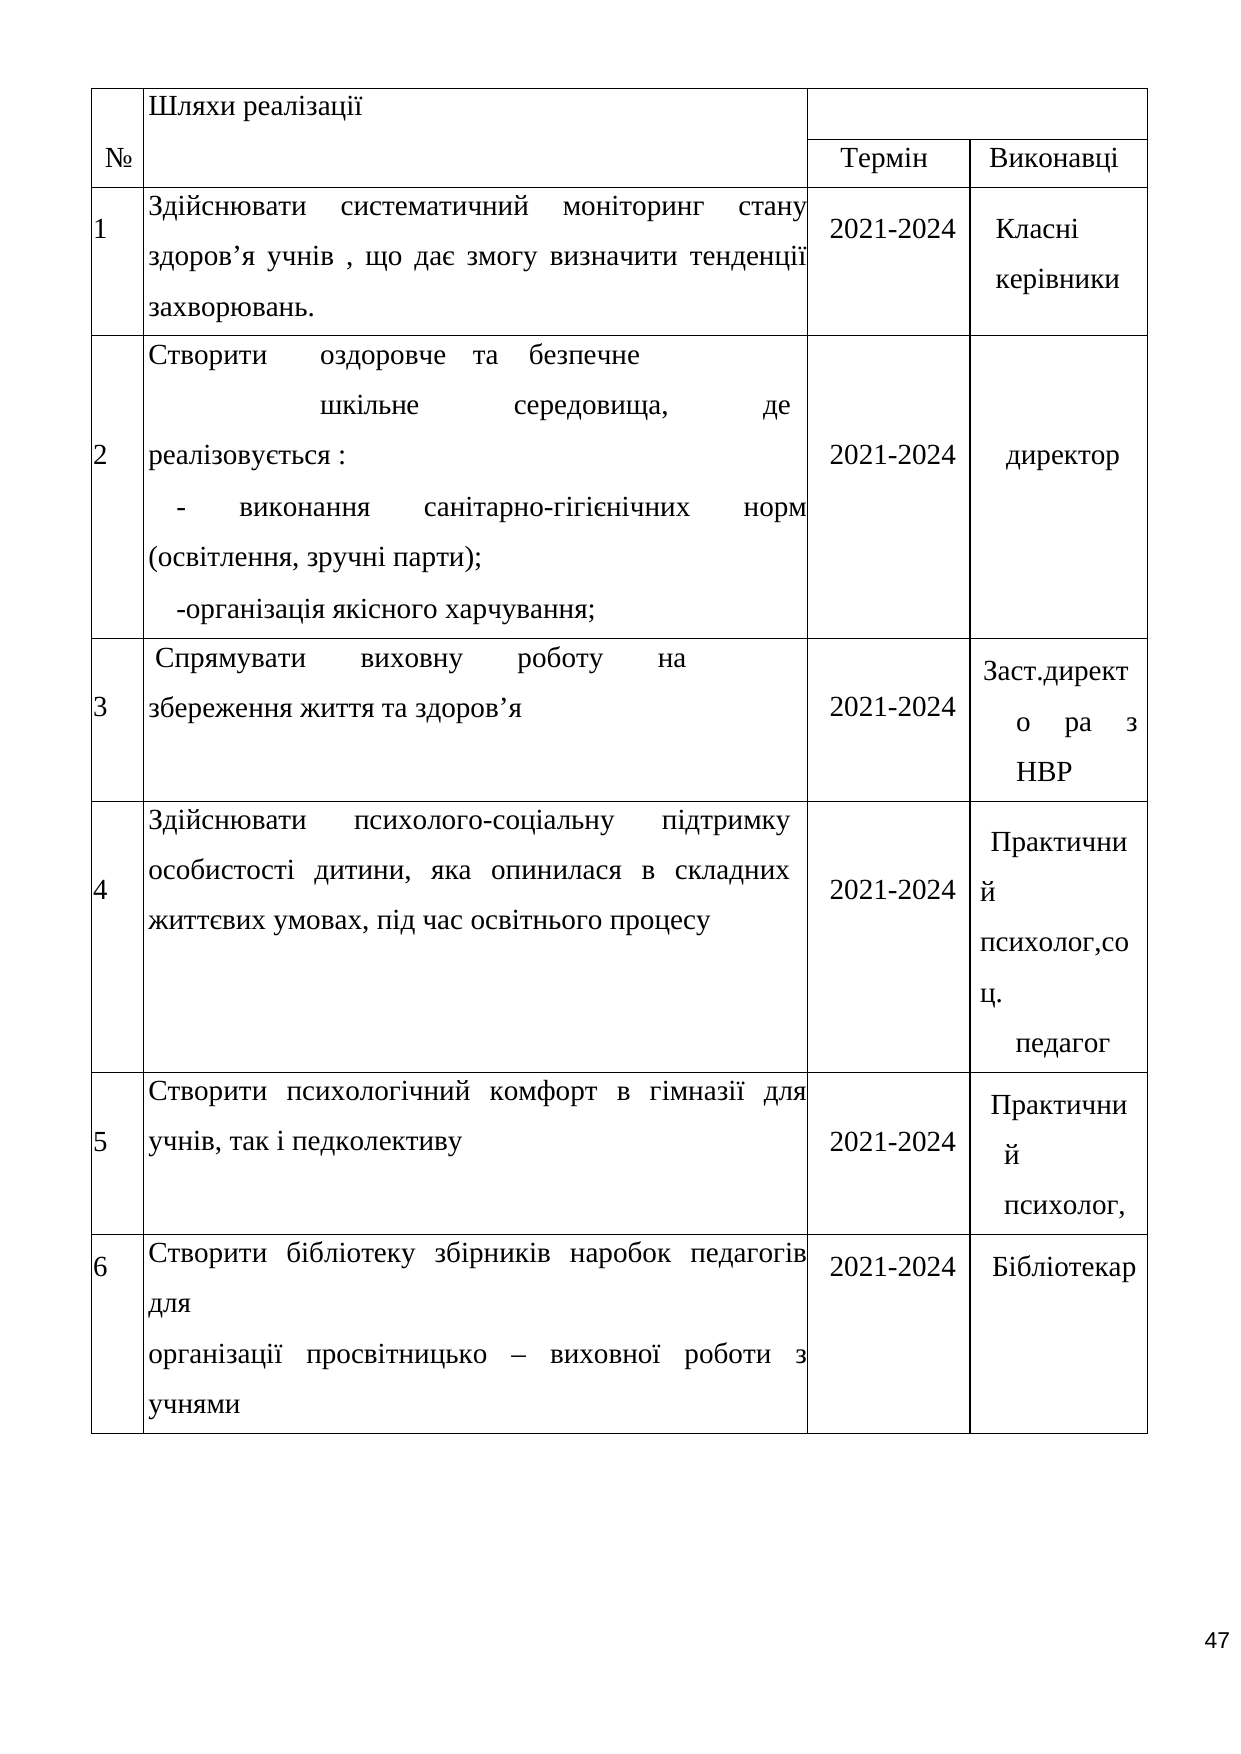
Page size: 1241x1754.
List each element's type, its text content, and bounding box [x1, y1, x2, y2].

table_cell Виконавці [971, 140, 1147, 187]
table_header [808, 89, 1147, 139]
table_cell Класні керівники [971, 188, 1147, 335]
table_cell 2021-2024 [808, 188, 969, 335]
table_cell 1 [92, 188, 143, 335]
table_cell 2 [92, 336, 143, 638]
table_cell Термін [808, 140, 969, 187]
table_cell Практичний психолог, [971, 1073, 1147, 1234]
table_cell Здійснювати систематичний моніторинг стану здоров’я учнів , що дає змогу визначити тенденції захворювань. [144, 188, 807, 335]
table_cell Спрямувати виховну роботу на збереження життя та здоров’я [144, 639, 807, 801]
table_cell 2021-2024 [808, 1235, 969, 1433]
table_cell 2021-2024 [808, 336, 969, 638]
table_cell 6 [92, 1235, 143, 1433]
table_cell 3 [92, 639, 143, 801]
table_cell 2021-2024 [808, 639, 969, 801]
table_cell Практичний психолог,соц. педагог [971, 802, 1147, 1072]
table_cell директор [971, 336, 1147, 638]
table_header № [92, 89, 143, 187]
table_cell Створити бібліотеку збірників наробок педагогів для організації просвітницько – виховної роботи з учнями [144, 1235, 807, 1433]
table_cell 5 [92, 1073, 143, 1234]
table_cell Заст.директо ра з НВР [971, 639, 1147, 801]
table_cell Здійснювати психолого-соціальну підтримку особистості дитини, яка опинилася в складних життєвих умовах, під час освітнього процесу [144, 802, 807, 1072]
table_cell Бібліотекар [971, 1235, 1147, 1433]
table_cell Створити психологічний комфорт в гімназії для учнів, так і педколективу [144, 1073, 807, 1234]
table_header Шляхи реалізації [144, 89, 807, 187]
table_cell 2021-2024 [808, 802, 969, 1072]
table_cell 2021-2024 [808, 1073, 969, 1234]
table_cell 4 [92, 802, 143, 1072]
table_cell Створити оздоровче та безпечне шкільне середовища, де реалізовується : - виконання санітарно-гігієнічних норм (освітлення, зручні парти); -організація якісного харчування; [144, 336, 807, 638]
